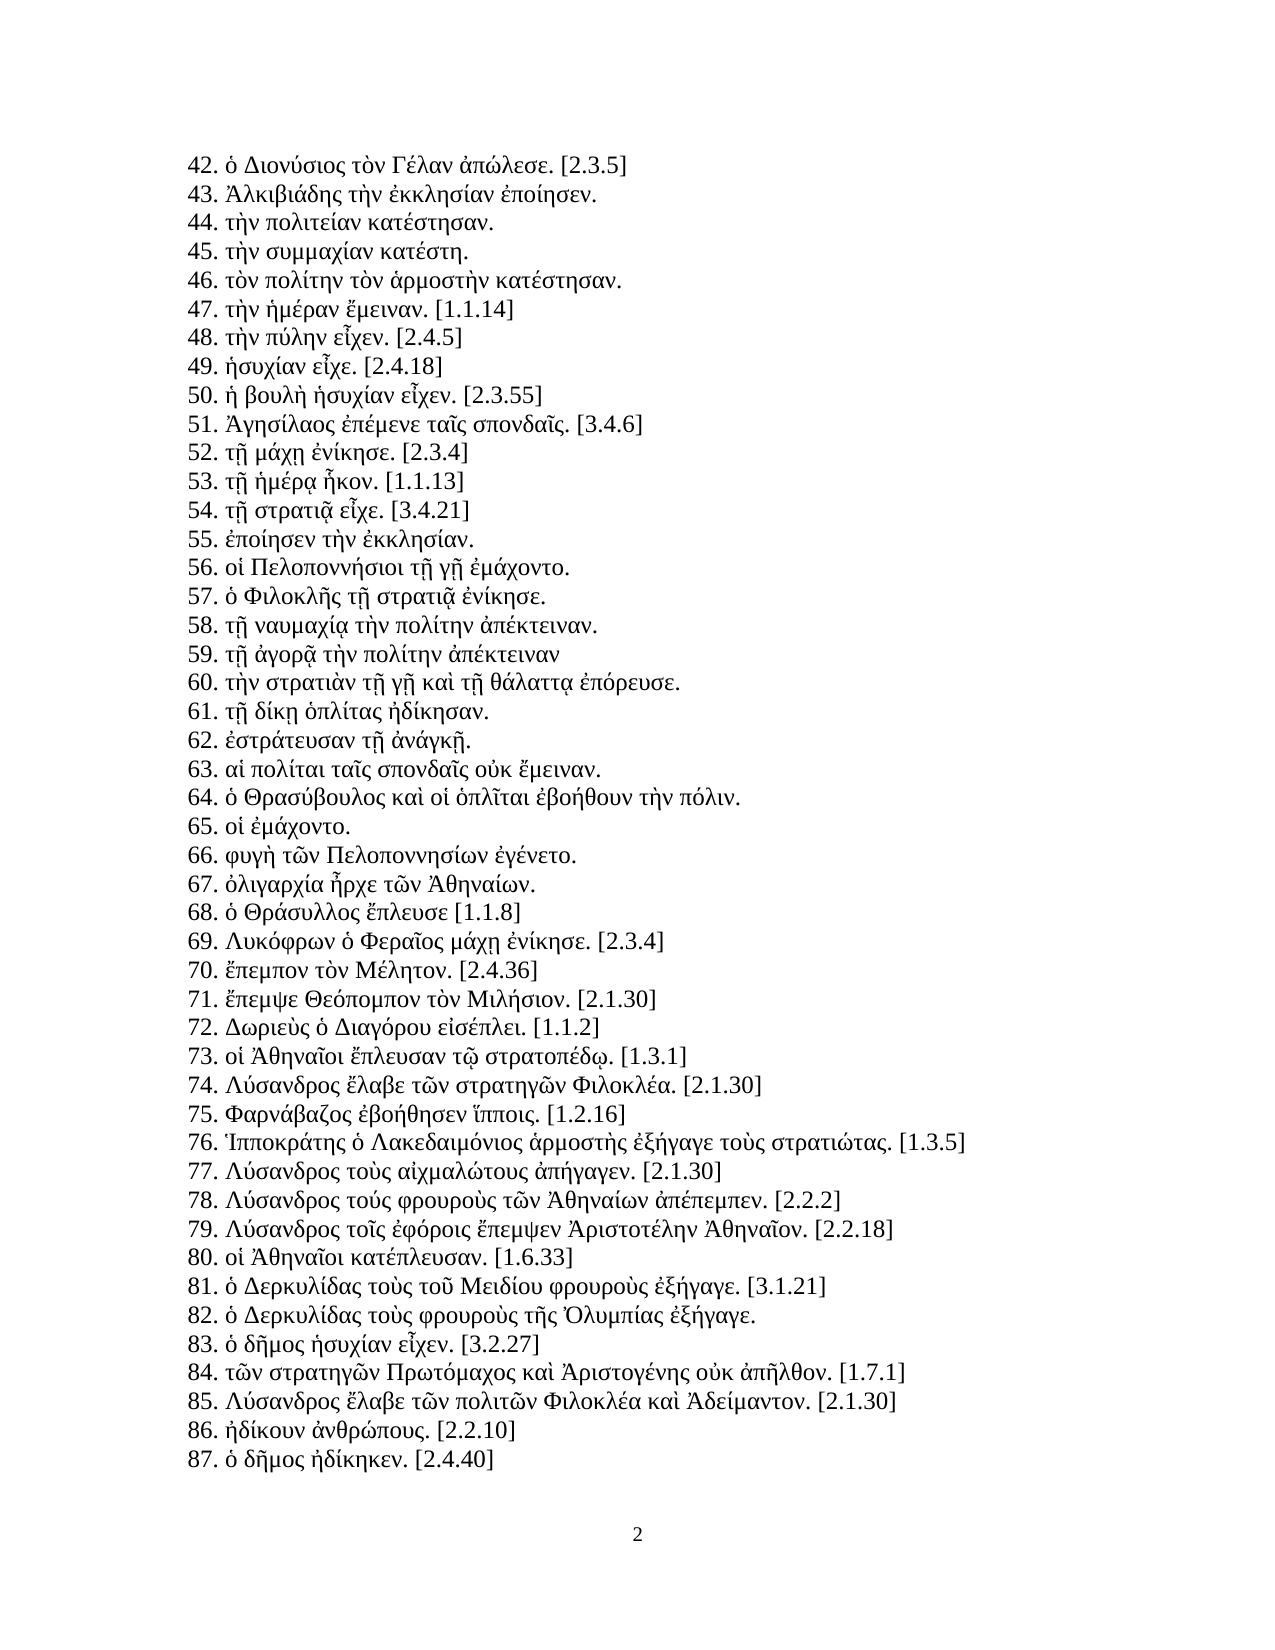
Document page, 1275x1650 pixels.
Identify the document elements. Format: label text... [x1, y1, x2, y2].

list ἡ βουλὴ ἡσυχίαν εἶχεν. [2.3.55] [187, 380, 1125, 409]
list ὁ δῆμος ἡσυχίαν εἶχεν. [3.2.27] [187, 1329, 1125, 1357]
list Λύσανδρος ἔλαβε τῶν στρατηγῶν Φιλοκλέα. [2.1.30] [187, 1070, 1125, 1099]
list ὁ δῆμος ἠδίκηκεν. [2.4.40] [187, 1444, 1125, 1472]
list ὁ Δερκυλίδας τοὺς τοῦ Μειδίου φρουροὺς ἐξήγαγε. [3.1.21] [187, 1271, 1125, 1300]
list τὸν πολίτην τὸν ἁρμοστὴν κατέστησαν. [187, 265, 1125, 294]
list τῶν στρατηγῶν Πρωτόμαχος καὶ Ἀριστογένης οὐκ ἀπῆλθον. [1.7.1] [187, 1357, 1125, 1386]
list Λύσανδρος ἔλαβε τῶν πολιτῶν Φιλοκλέα καὶ Ἀδείμαντον. [2.1.30] [187, 1386, 1125, 1415]
list ὁ Διονύσιος τὸν Γέλαν ἀπώλεσε. [2.3.5] [187, 150, 1125, 179]
list ἔπεμψε Θεόπομπον τὸν Μιλήσιον. [2.1.30] [187, 984, 1125, 1012]
list τὴν πολιτείαν κατέστησαν. [187, 207, 1125, 236]
list τῇ μάχῃ ἐνίκησε. [2.3.4] [187, 437, 1125, 466]
list ἔπεμπον τὸν Μέλητον. [2.4.36] [187, 955, 1125, 984]
list τὴν στρατιὰν τῇ γῇ καὶ τῇ θάλαττᾳ ἐπόρευσε. [187, 667, 1125, 696]
list Ἱπποκράτης ὁ Λακεδαιμόνιος ἁρμοστὴς ἐξήγαγε τοὺς στρατιώτας. [1.3.5] [187, 1127, 1125, 1156]
list οἱ Ἀθηναῖοι ἔπλευσαν τῷ στρατοπέδῳ. [1.3.1] [187, 1041, 1125, 1070]
list Λύσανδρος τοὺς αἰχμαλώτους ἀπήγαγεν. [2.1.30] [187, 1156, 1125, 1185]
list ὁ Θράσυλλος ἔπλευσε [1.1.8] [187, 897, 1125, 926]
list ἐστράτευσαν τῇ ἀνάγκῇ. [187, 725, 1125, 754]
list Δωριεὺς ὁ Διαγόρου εἰσέπλει. [1.1.2] [187, 1012, 1125, 1041]
list τῇ δίκῃ ὁπλίτας ἠδίκησαν. [187, 696, 1125, 725]
list ὁ Θρασύβουλος καὶ οἱ ὁπλῖται ἐβοήθουν τὴν πόλιν. [187, 782, 1125, 811]
list Λύσανδρος τοῖς ἐφόροις ἔπεμψεν Ἀριστοτέλην Ἀθηναῖον. [2.2.18] [187, 1214, 1125, 1242]
list Λύσανδρος τούς φρουροὺς τῶν Ἀθηναίων ἀπέπεμπεν. [2.2.2] [187, 1185, 1125, 1214]
list ἡσυχίαν εἶχε. [2.4.18] [187, 351, 1125, 380]
list οἱ ἐμάχοντο. [187, 811, 1125, 840]
list Ἀλκιβιάδης τὴν ἐκκλησίαν ἐποίησεν. [187, 179, 1125, 207]
list τὴν ἡμέραν ἔμειναν. [1.1.14] [187, 294, 1125, 322]
list αἱ πολίται ταῖς σπονδαῖς οὐκ ἔμειναν. [187, 754, 1125, 782]
list Φαρνάβαζος ἐβοήθησεν ἵπποις. [1.2.16] [187, 1099, 1125, 1127]
list ὀλιγαρχία ἦρχε τῶν Ἀθηναίων. [187, 869, 1125, 897]
list τῇ ἀγορᾷ τὴν πολίτην ἀπέκτειναν [187, 639, 1125, 667]
list οἱ Ἀθηναῖοι κατέπλευσαν. [1.6.33] [187, 1242, 1125, 1271]
list Λυκόφρων ὁ Φεραῖος μάχῃ ἐνίκησε. [2.3.4] [187, 926, 1125, 955]
list οἱ Πελοποννήσιοι τῇ γῇ ἐμάχοντο. [187, 552, 1125, 581]
list τῇ στρατιᾷ εἶχε. [3.4.21] [187, 495, 1125, 524]
list ἠδίκουν ἀνθρώπους. [2.2.10] [187, 1415, 1125, 1444]
list τῇ ναυμαχίᾳ τὴν πολίτην ἀπέκτειναν. [187, 610, 1125, 639]
list τῇ ἡμέρᾳ ἧκον. [1.1.13] [187, 466, 1125, 495]
list τὴν πύλην εἶχεν. [2.4.5] [187, 322, 1125, 351]
list φυγὴ τῶν Πελοποννησίων ἐγένετο. [187, 840, 1125, 869]
list Ἀγησίλαος ἐπέμενε ταῖς σπονδαῖς. [3.4.6] [187, 409, 1125, 437]
list ὁ Φιλοκλῆς τῇ στρατιᾷ ἐνίκησε. [187, 581, 1125, 610]
list τὴν συμμαχίαν κατέστη. [187, 236, 1125, 265]
list ὁ Δερκυλίδας τοὺς φρουροὺς τῆς Ὀλυμπίας ἐξήγαγε. [187, 1300, 1125, 1329]
list ἐποίησεν τὴν ἐκκλησίαν. [187, 524, 1125, 552]
